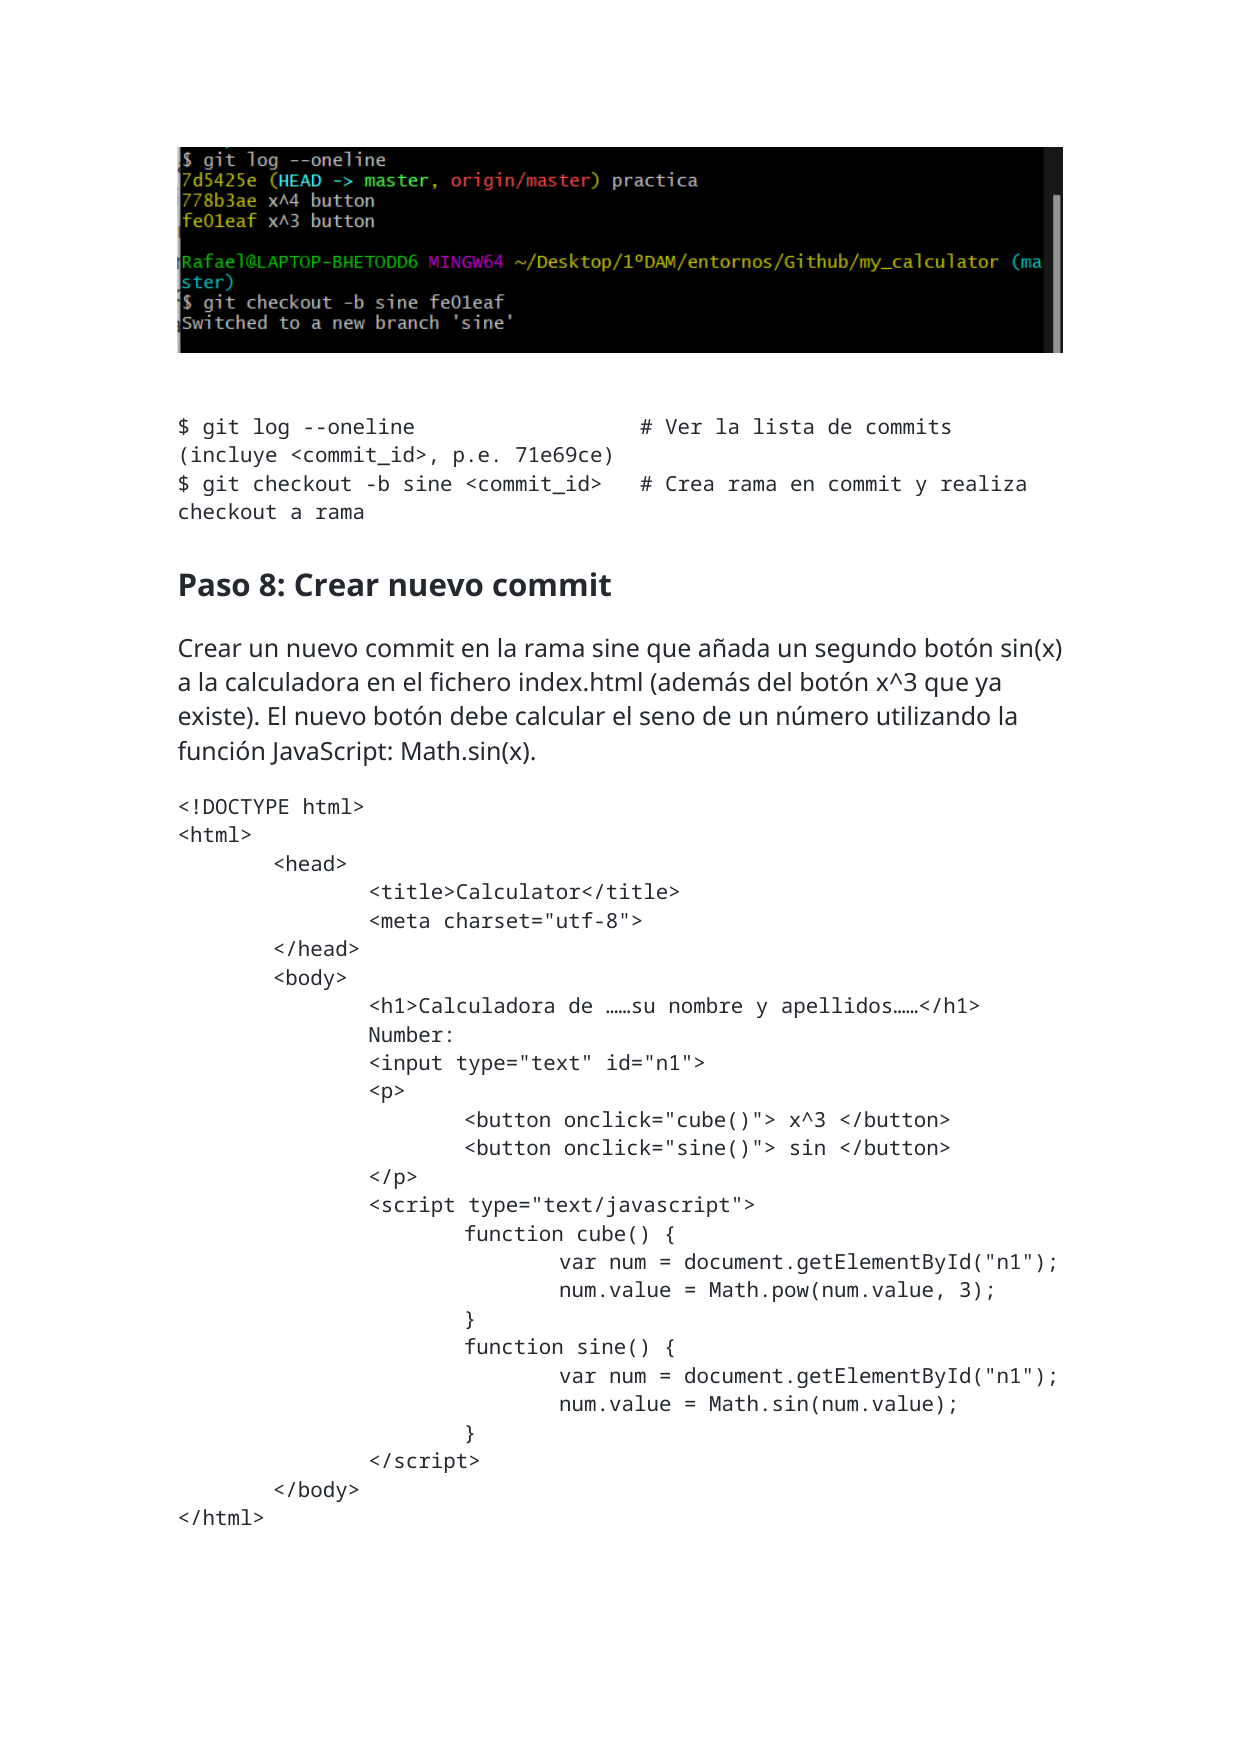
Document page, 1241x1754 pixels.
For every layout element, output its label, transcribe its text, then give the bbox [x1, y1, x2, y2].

list Paso 8: Crear nuevo commit [177, 563, 1063, 606]
text $ git checkout -b sine <commit_id> # Crea rama en commit y realiza checkout a rama [177, 469, 1063, 526]
text </head> [177, 934, 1063, 963]
text <h1>Calculadora de ……su nombre y apellidos……</h1> [177, 991, 1063, 1020]
text <p> [177, 1077, 1063, 1105]
text var num = document.getElementById("n1"); [177, 1247, 1063, 1276]
text </p> [177, 1162, 1063, 1190]
text $ git log --oneline # Ver la lista de commits (incluye <commit_id>, p.e. 71e69ce) [177, 412, 1063, 469]
text num.value = Math.sin(num.value); [177, 1389, 1063, 1418]
text function cube() { [177, 1219, 1063, 1247]
text } [177, 1304, 1063, 1332]
text </html> [177, 1503, 1063, 1532]
text num.value = Math.pow(num.value, 3); [177, 1276, 1063, 1304]
text <!DOCTYPE html> [177, 792, 1063, 821]
text <body> [177, 963, 1063, 991]
text } [177, 1418, 1063, 1446]
picture [177, 147, 1063, 353]
text <button onclick="sine()"> sin </button> [177, 1133, 1063, 1162]
text </script> [177, 1446, 1063, 1475]
text <input type="text" id="n1"> [177, 1048, 1063, 1077]
text var num = document.getElementById("n1"); [177, 1361, 1063, 1389]
text </body> [177, 1475, 1063, 1503]
text function sine() { [177, 1332, 1063, 1361]
text <button onclick="cube()"> x^3 </button> [177, 1105, 1063, 1133]
text <script type="text/javascript"> [177, 1190, 1063, 1219]
text <meta charset="utf-8"> [177, 906, 1063, 934]
text Number: [177, 1020, 1063, 1048]
text <title>Calculator</title> [177, 877, 1063, 906]
text Crear un nuevo commit en la rama sine que añada un segundo botón sin(x) a la calculadora en el fichero index.html (además del botón x^3 que ya existe). El nuevo botón debe calcular el seno de un número utilizando la función JavaScript: Math.sin(x). [177, 631, 1063, 767]
text <head> [177, 849, 1063, 877]
text <html> [177, 821, 1063, 849]
